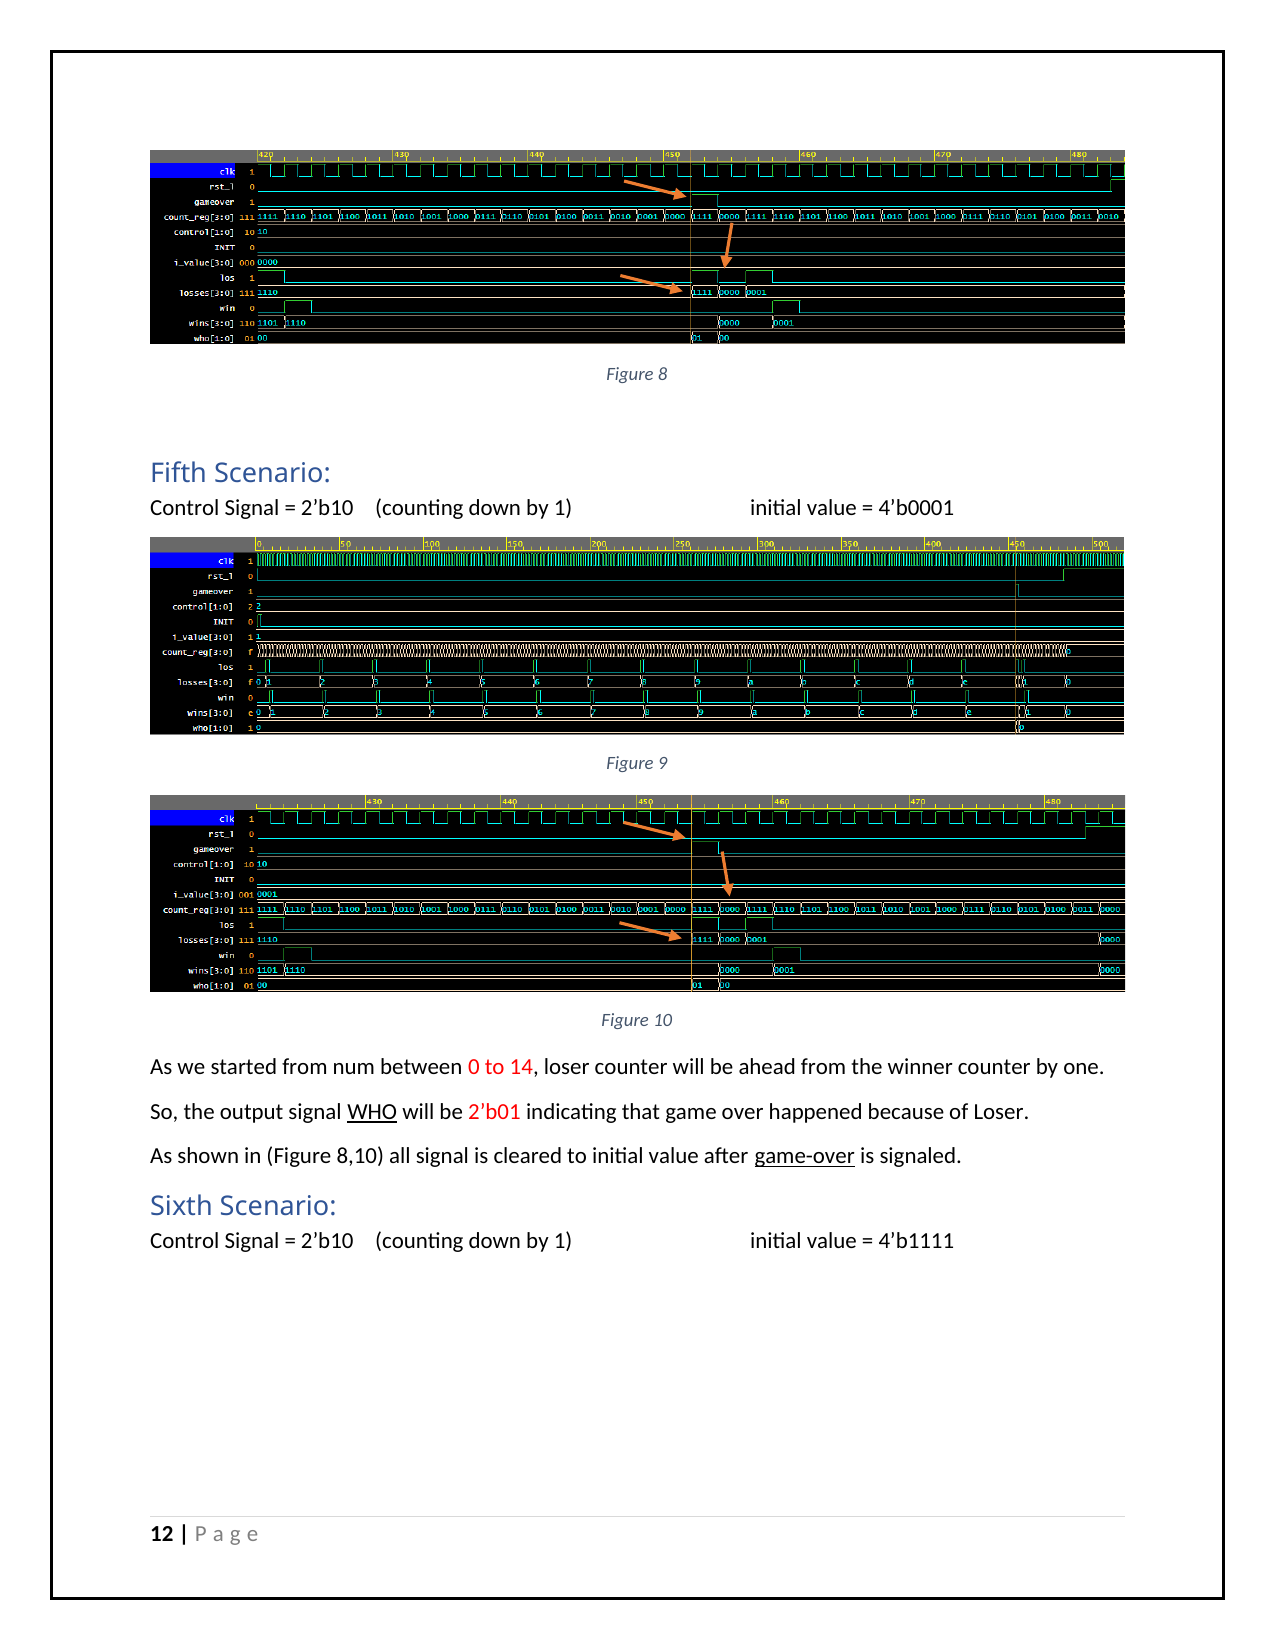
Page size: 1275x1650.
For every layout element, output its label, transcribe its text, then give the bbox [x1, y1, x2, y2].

text Figure 9 [150, 751, 1125, 774]
text Figure 10 [150, 1008, 1125, 1031]
picture [150, 150, 1125, 344]
text Control Signal = 2’b10 (counting down by 1) initial value = 4’b1111 [150, 1226, 1125, 1254]
text Control Signal = 2’b10 (counting down by 1) initial value = 4’b0001 [150, 493, 1125, 521]
text Figure 8 [150, 362, 1125, 385]
text So, the output signal WHO will be 2’b01 indicating that game over happened because of Loser. [150, 1097, 1125, 1125]
subtitle Fifth Scenario: [150, 453, 1125, 490]
text As we started from num between 0 to 14, loser counter will be ahead from the winner counter by one. [150, 1052, 1125, 1080]
picture [150, 794, 1125, 992]
subtitle Sixth Scenario: [150, 1186, 1125, 1223]
picture [150, 537, 1125, 735]
text As shown in (Figure 8,10) all signal is cleared to initial value after game-over is signaled. [150, 1142, 1125, 1170]
